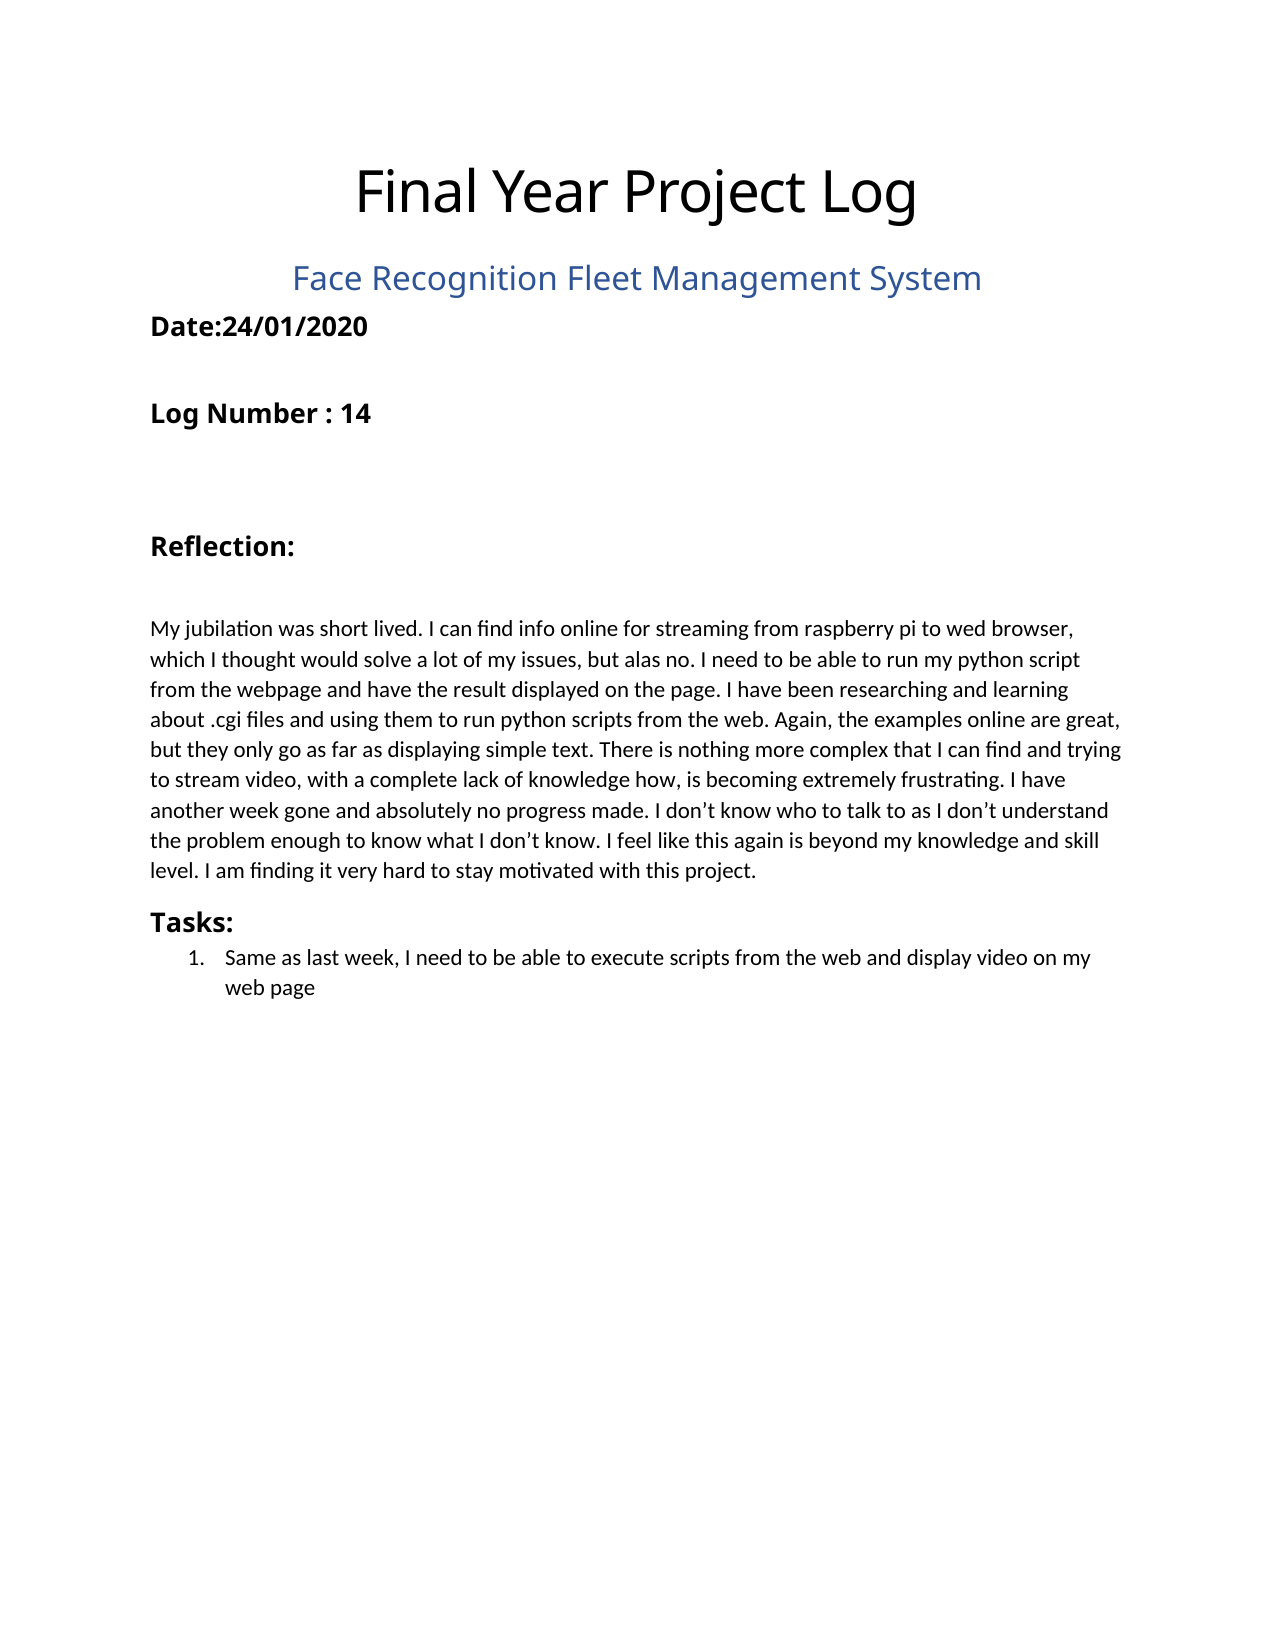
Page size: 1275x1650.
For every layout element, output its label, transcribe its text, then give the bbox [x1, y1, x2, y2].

text My jubilation was short lived. I can find info online for streaming from raspberry pi to wed browser, which I thought would solve a lot of my issues, but alas no. I need to be able to run my python script from the webpage and have the result displayed on the page. I have been researching and learning about .cgi files and using them to run python scripts from the web. Again, the examples online are great, but they only go as far as displaying simple text. There is nothing more complex that I can find and trying to stream video, with a complete lack of knowledge how, is becoming extremely frustrating. I have another week gone and absolutely no progress made. I don’t know who to talk to as I don’t understand the problem enough to know what I don’t know. I feel like this again is beyond my knowledge and skill level. I am finding it very hard to stay motivated with this project. [150, 614, 1125, 884]
list Same as last week, I need to be able to execute scripts from the web and display video on my web page [187, 943, 1125, 1001]
subtitle Date:24/01/2020 [150, 308, 1125, 344]
subtitle Face Recognition Fleet Management System [150, 254, 1125, 300]
subtitle Log Number : 14 [150, 394, 1125, 431]
title Final Year Project Log [150, 150, 1125, 229]
subtitle Tasks: [150, 903, 1125, 940]
subtitle Reflection: [150, 528, 1125, 565]
